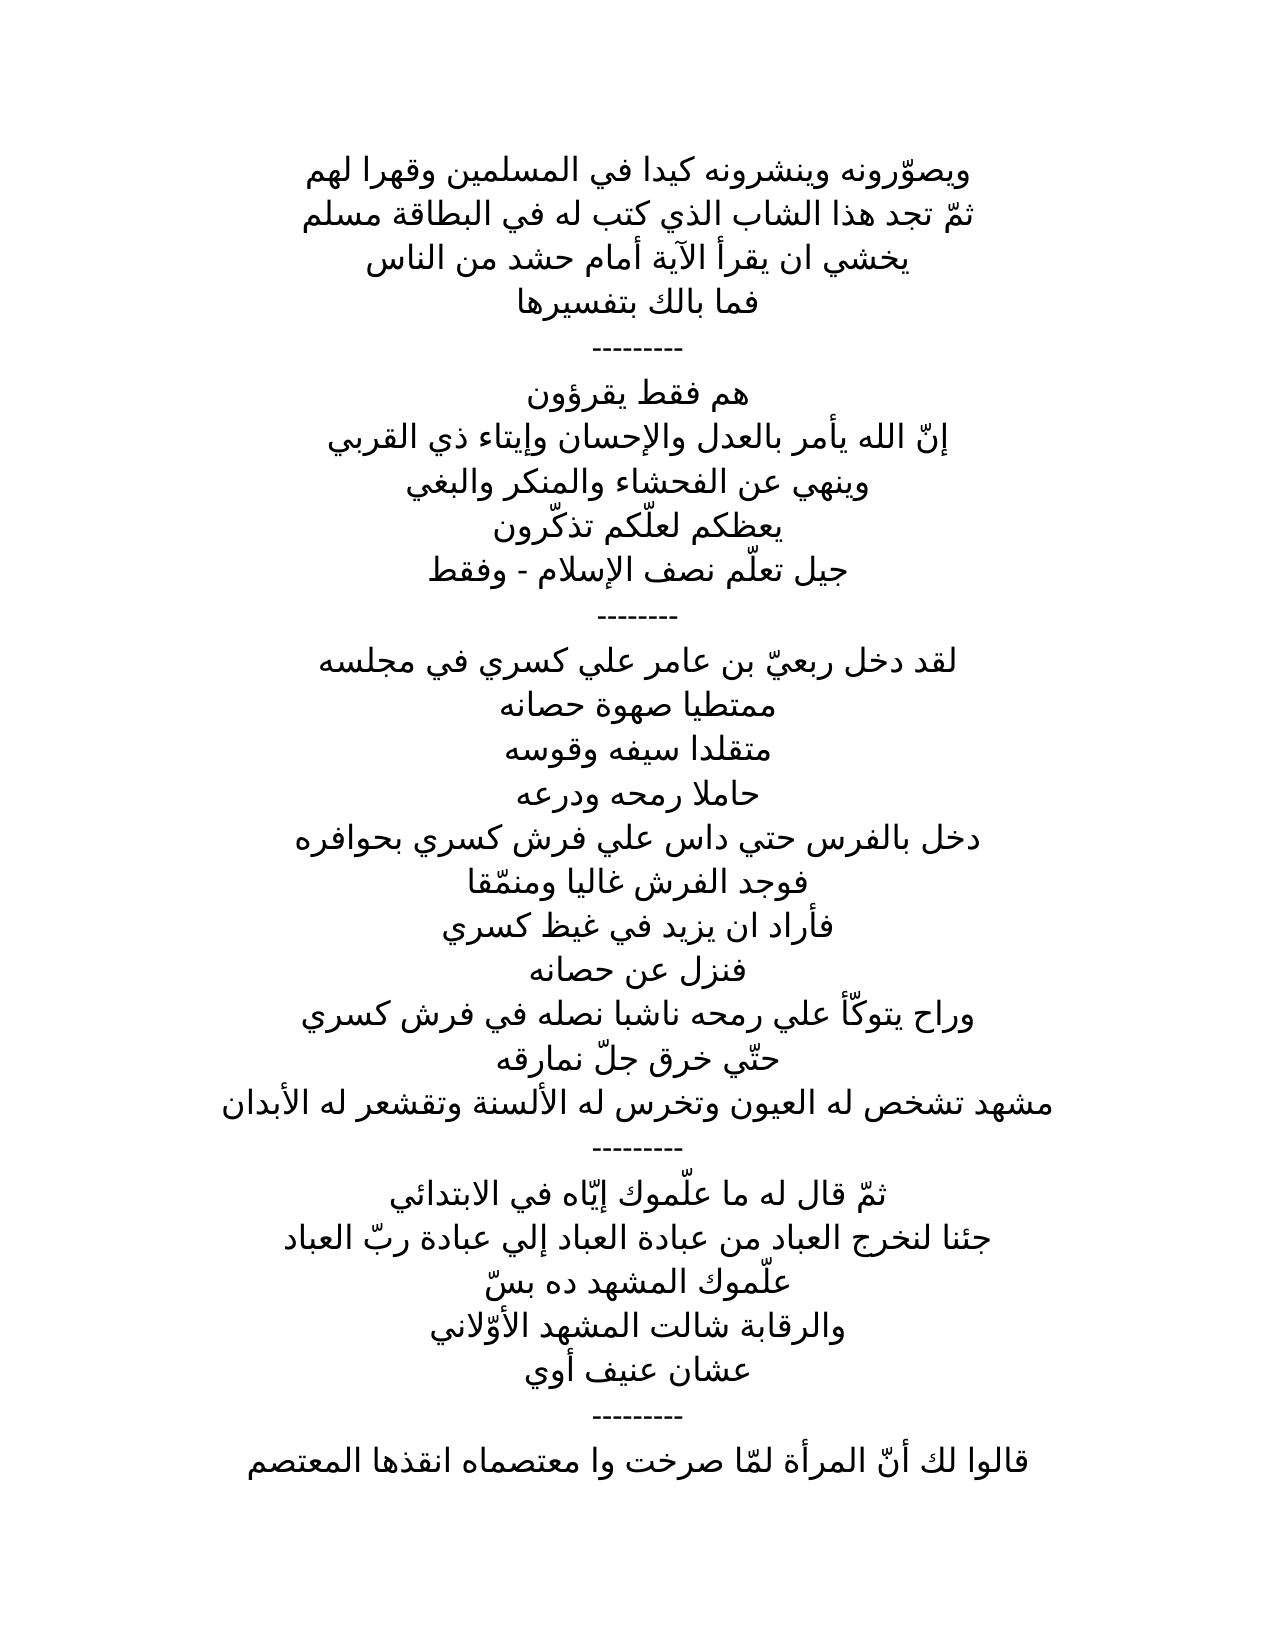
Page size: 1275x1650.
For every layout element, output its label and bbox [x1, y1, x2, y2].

text [150, 150, 1125, 1480]
